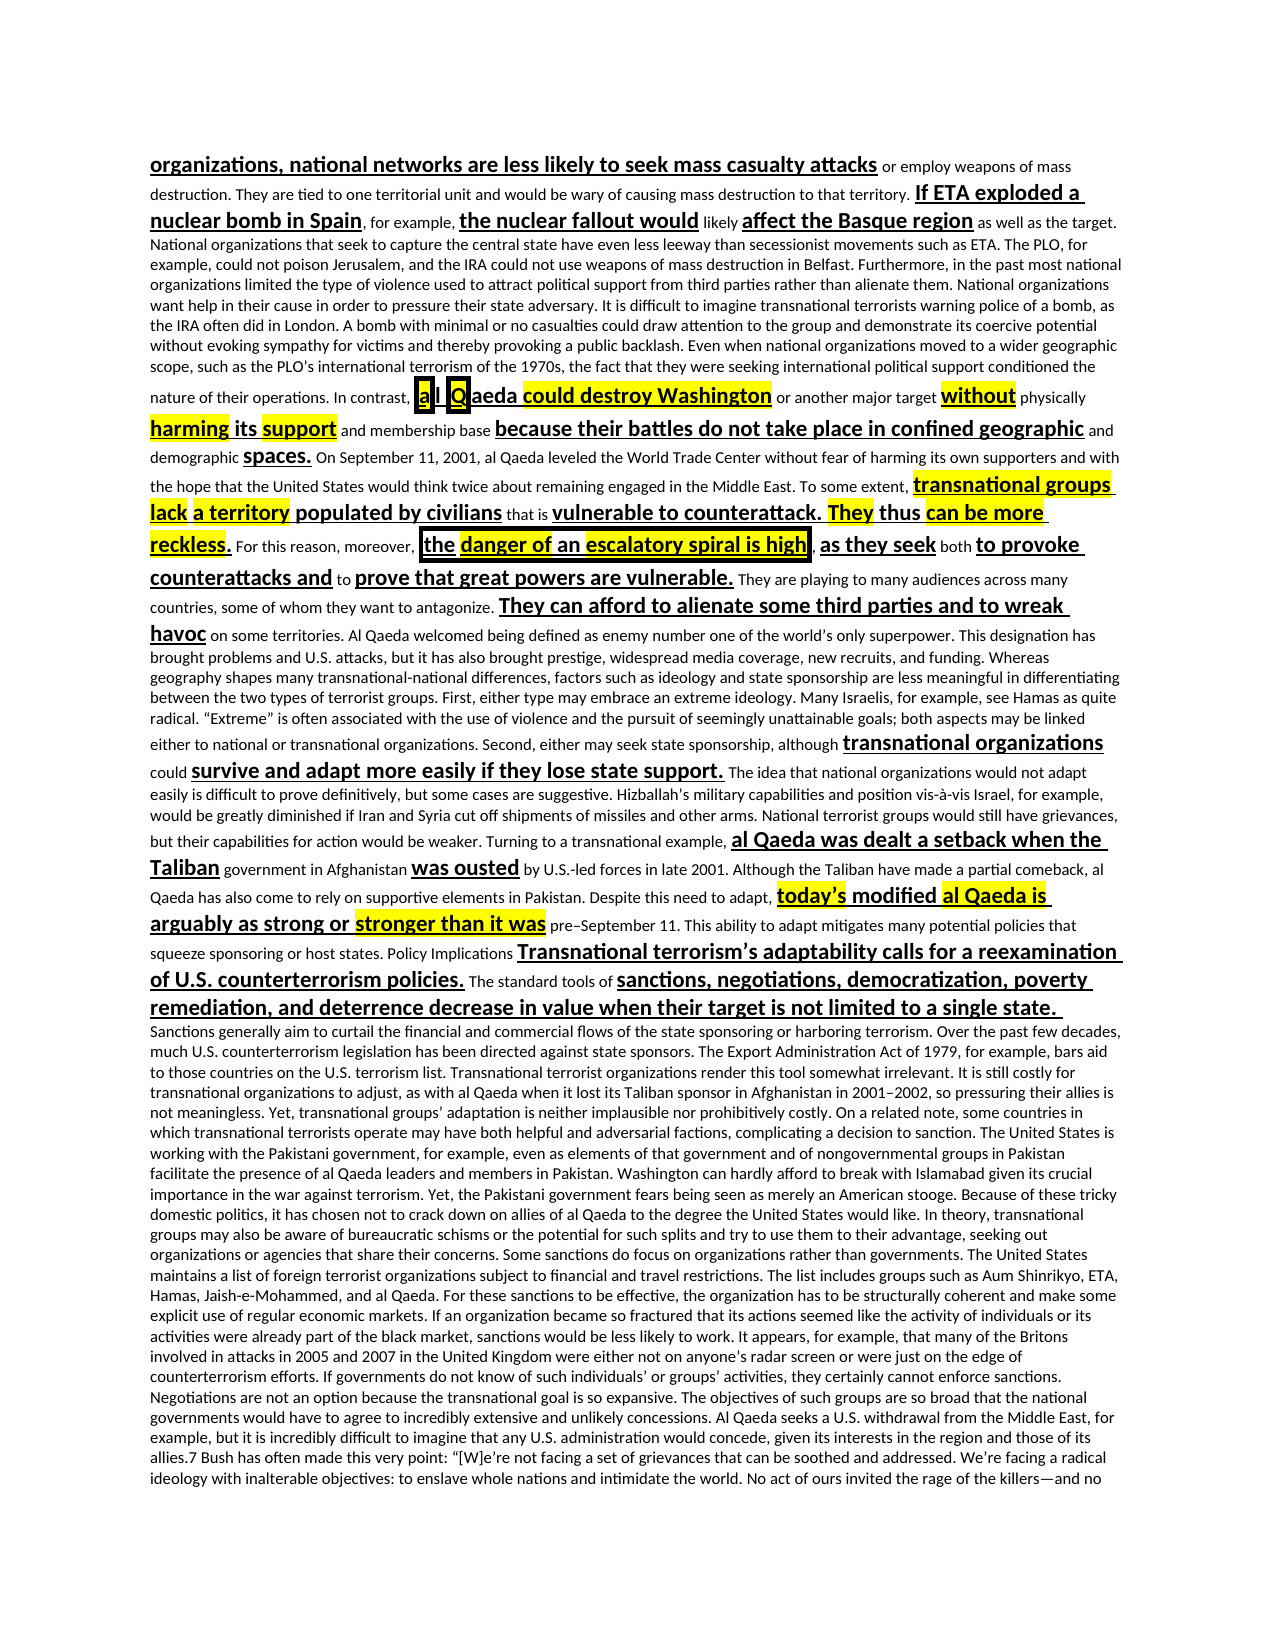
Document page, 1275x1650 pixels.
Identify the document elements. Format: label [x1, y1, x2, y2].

text [150, 150, 1125, 1488]
